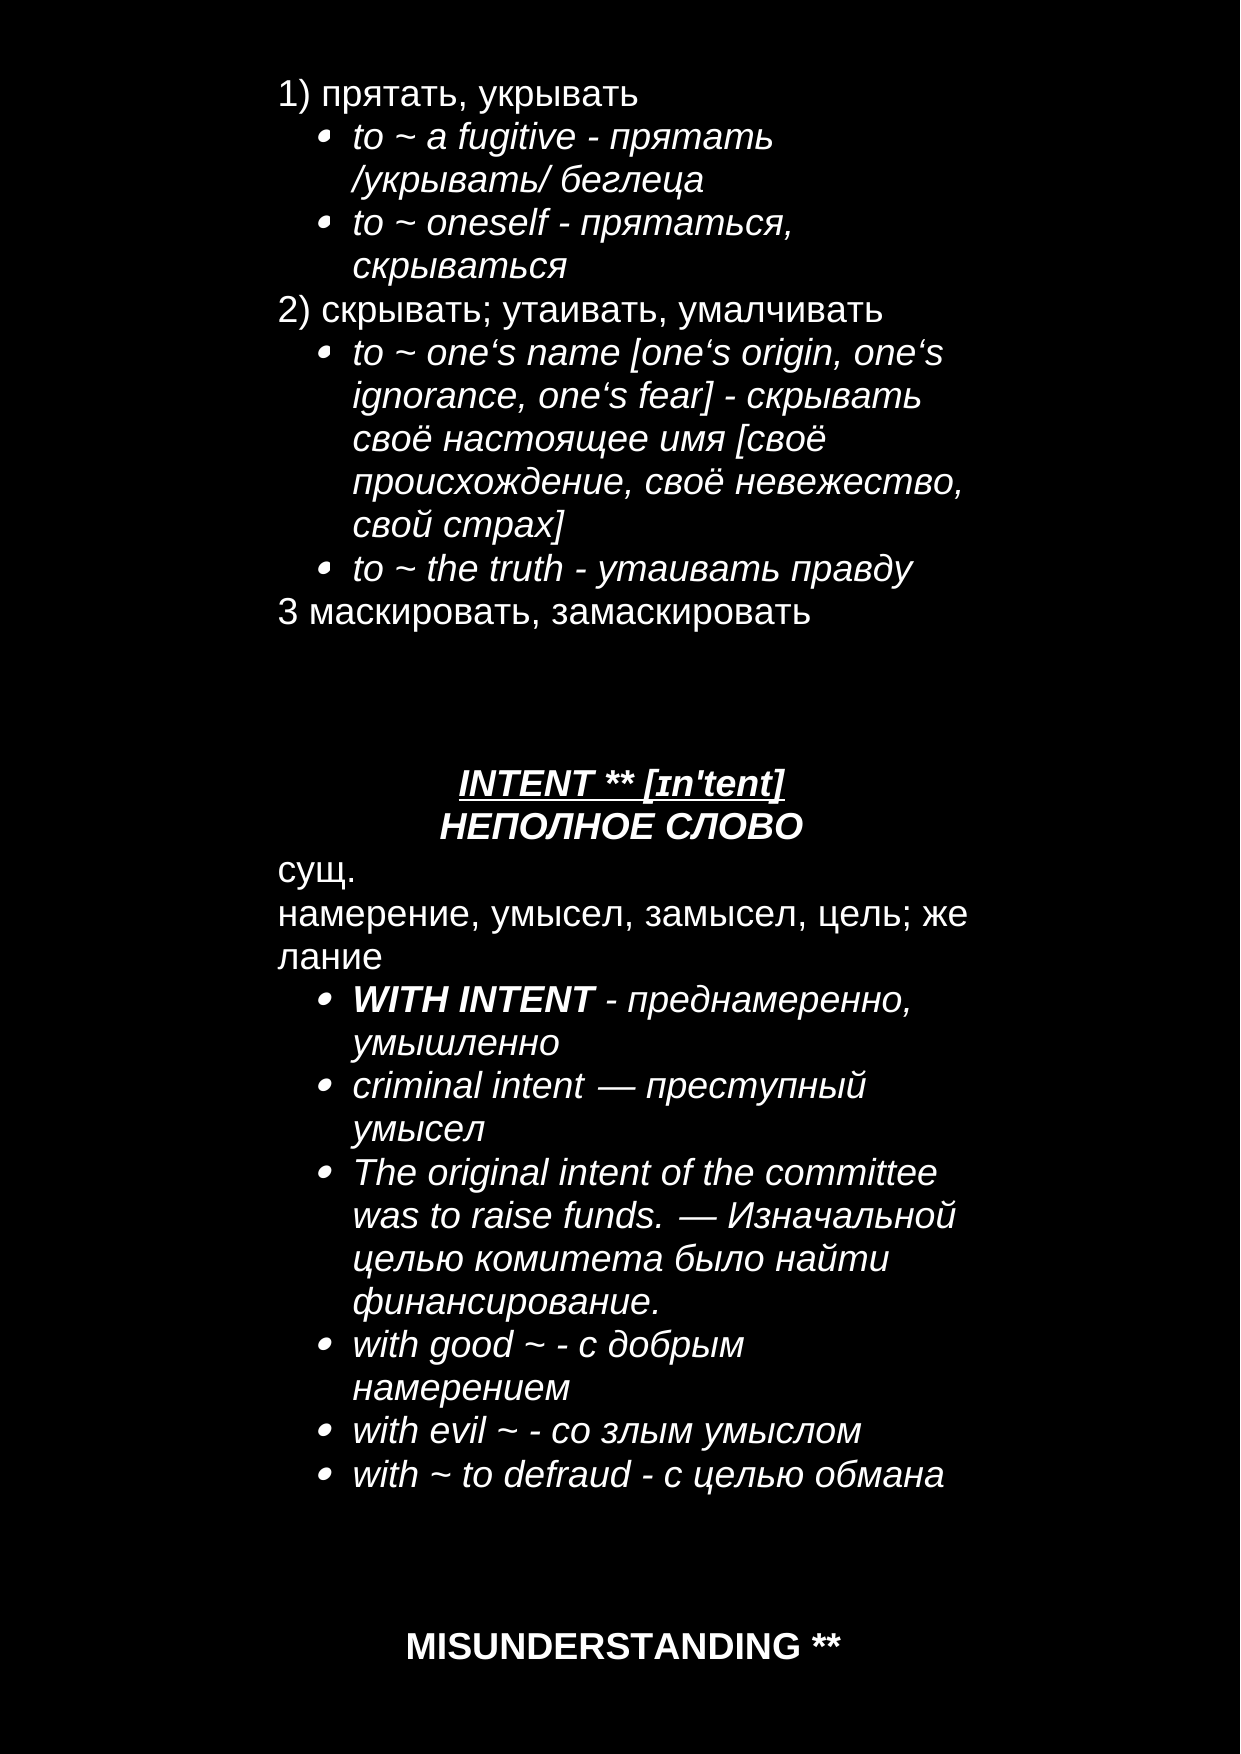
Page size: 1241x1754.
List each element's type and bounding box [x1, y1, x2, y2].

table_header [270, 62, 976, 1677]
